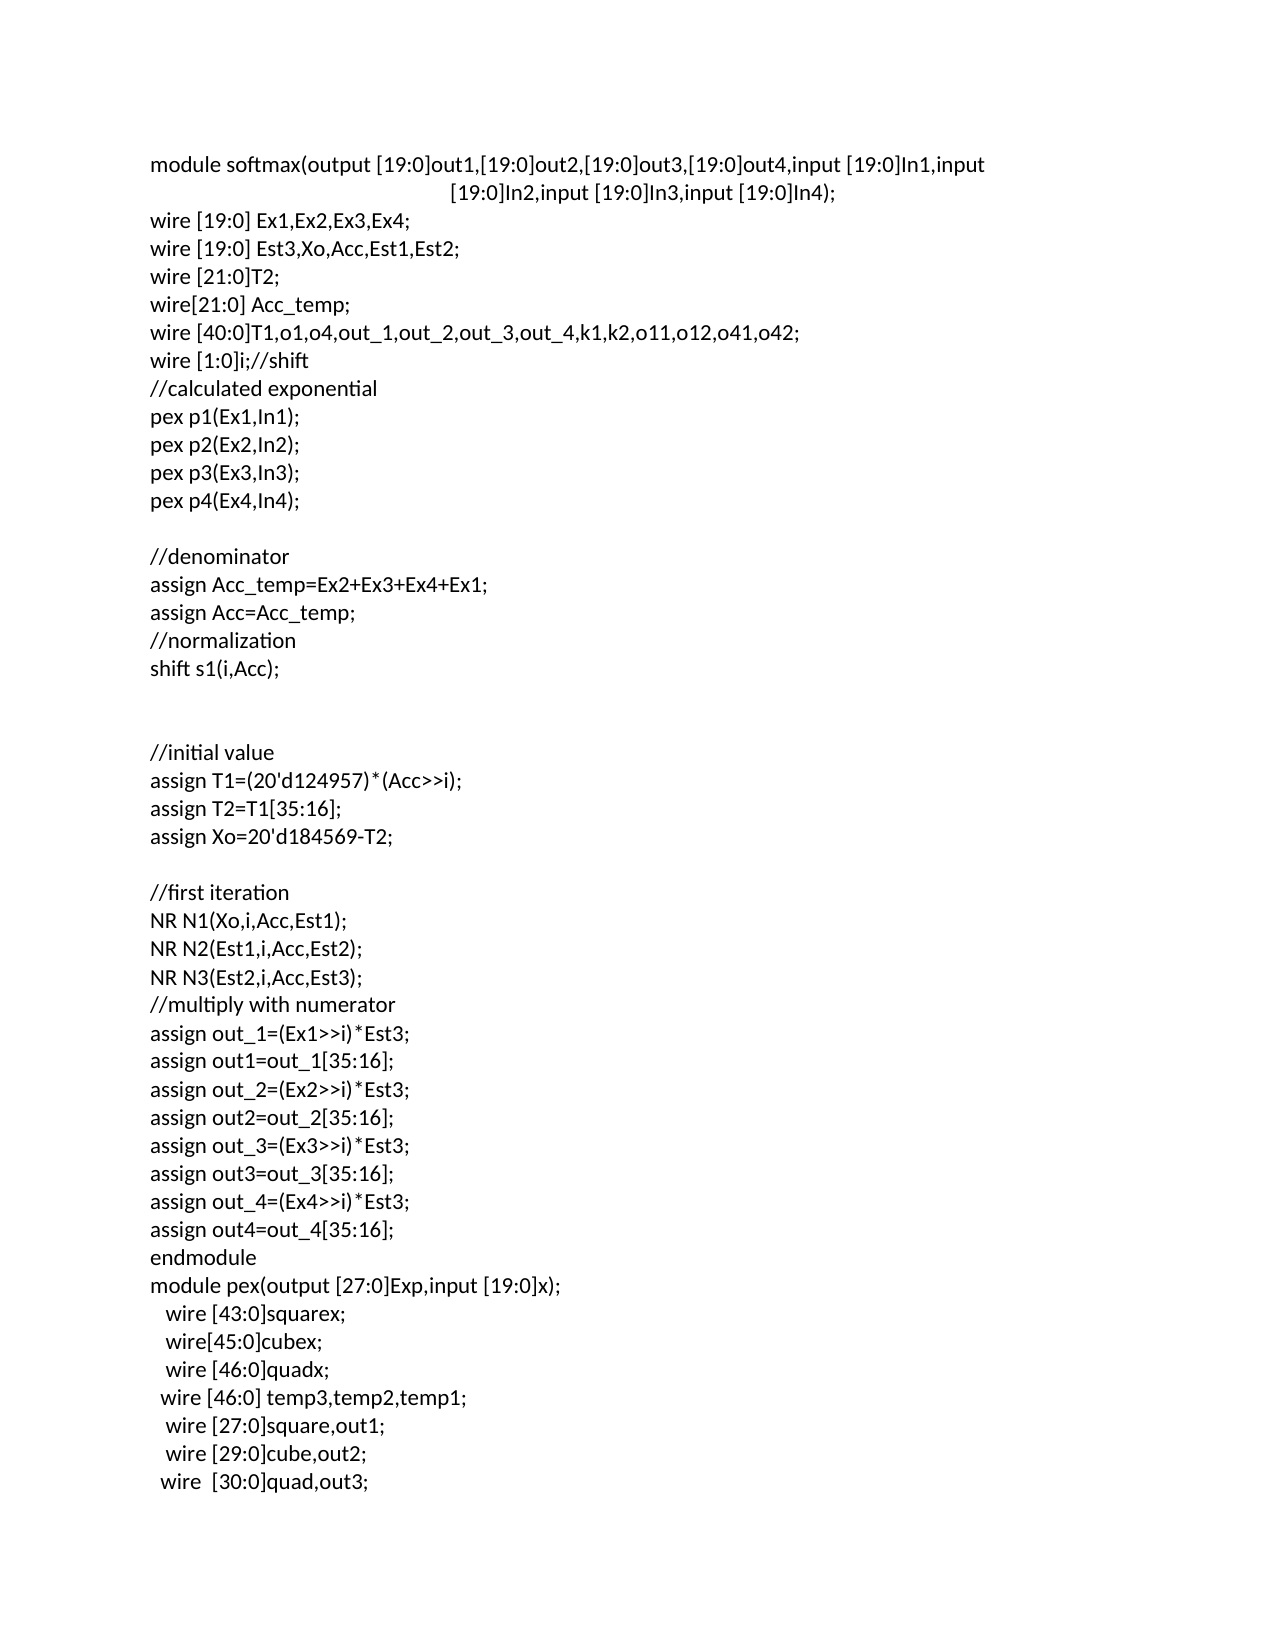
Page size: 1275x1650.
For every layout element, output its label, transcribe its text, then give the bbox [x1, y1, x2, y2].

text //normalization [150, 626, 1125, 654]
text assign Acc_temp=Ex2+Ex3+Ex4+Ex1; [150, 570, 1125, 598]
text assign out_4=(Ex4>>i)*Est3; [150, 1187, 1125, 1215]
text NR N3(Est2,i,Acc,Est3); [150, 963, 1125, 991]
text wire[21:0] Acc_temp; [150, 290, 1125, 318]
text wire [29:0]cube,out2; [150, 1439, 1125, 1467]
text assign T2=T1[35:16]; [150, 794, 1125, 822]
text wire [19:0] Est3,Xo,Acc,Est1,Est2; [150, 234, 1125, 262]
text pex p1(Ex1,In1); [150, 402, 1125, 430]
text wire [46:0] temp3,temp2,temp1; [150, 1383, 1125, 1411]
text //first iteration [150, 878, 1125, 907]
text wire [19:0] Ex1,Ex2,Ex3,Ex4; [150, 206, 1125, 234]
text //calculated exponential [150, 374, 1125, 402]
text assign out4=out_4[35:16]; [150, 1215, 1125, 1243]
text NR N2(Est1,i,Acc,Est2); [150, 934, 1125, 963]
text //multiply with numerator [150, 991, 1125, 1019]
text wire [27:0]square,out1; [150, 1411, 1125, 1439]
text assign Acc=Acc_temp; [150, 598, 1125, 626]
text shift s1(i,Acc); [150, 654, 1125, 682]
text assign out_2=(Ex2>>i)*Est3; [150, 1075, 1125, 1103]
text endmodule [150, 1243, 1125, 1271]
text //denominator [150, 542, 1125, 570]
text assign out1=out_1[35:16]; [150, 1047, 1125, 1075]
text module softmax(output [19:0]out1,[19:0]out2,[19:0]out3,[19:0]out4,input [19:0]In1,input [19:0]In2,input [19:0]In3,input [19:0]In4); [150, 150, 1125, 206]
text wire [1:0]i;//shift [150, 346, 1125, 374]
text assign out_1=(Ex1>>i)*Est3; [150, 1019, 1125, 1047]
text pex p3(Ex3,In3); [150, 458, 1125, 486]
text assign out_3=(Ex3>>i)*Est3; [150, 1131, 1125, 1159]
text //initial value [150, 738, 1125, 766]
text assign T1=(20'd124957)*(Acc>>i); [150, 766, 1125, 794]
text assign out3=out_3[35:16]; [150, 1159, 1125, 1187]
text wire [30:0]quad,out3; [150, 1467, 1125, 1495]
text assign Xo=20'd184569-T2; [150, 822, 1125, 851]
text NR N1(Xo,i,Acc,Est1); [150, 907, 1125, 934]
text pex p2(Ex2,In2); [150, 430, 1125, 458]
text pex p4(Ex4,In4); [150, 486, 1125, 514]
text wire [46:0]quadx; [150, 1355, 1125, 1383]
text wire [21:0]T2; [150, 262, 1125, 290]
text assign out2=out_2[35:16]; [150, 1103, 1125, 1131]
text module pex(output [27:0]Exp,input [19:0]x); [150, 1271, 1125, 1299]
text wire [40:0]T1,o1,o4,out_1,out_2,out_3,out_4,k1,k2,o11,o12,o41,o42; [150, 318, 1125, 346]
text wire[45:0]cubex; [150, 1327, 1125, 1355]
text wire [43:0]squarex; [150, 1299, 1125, 1327]
